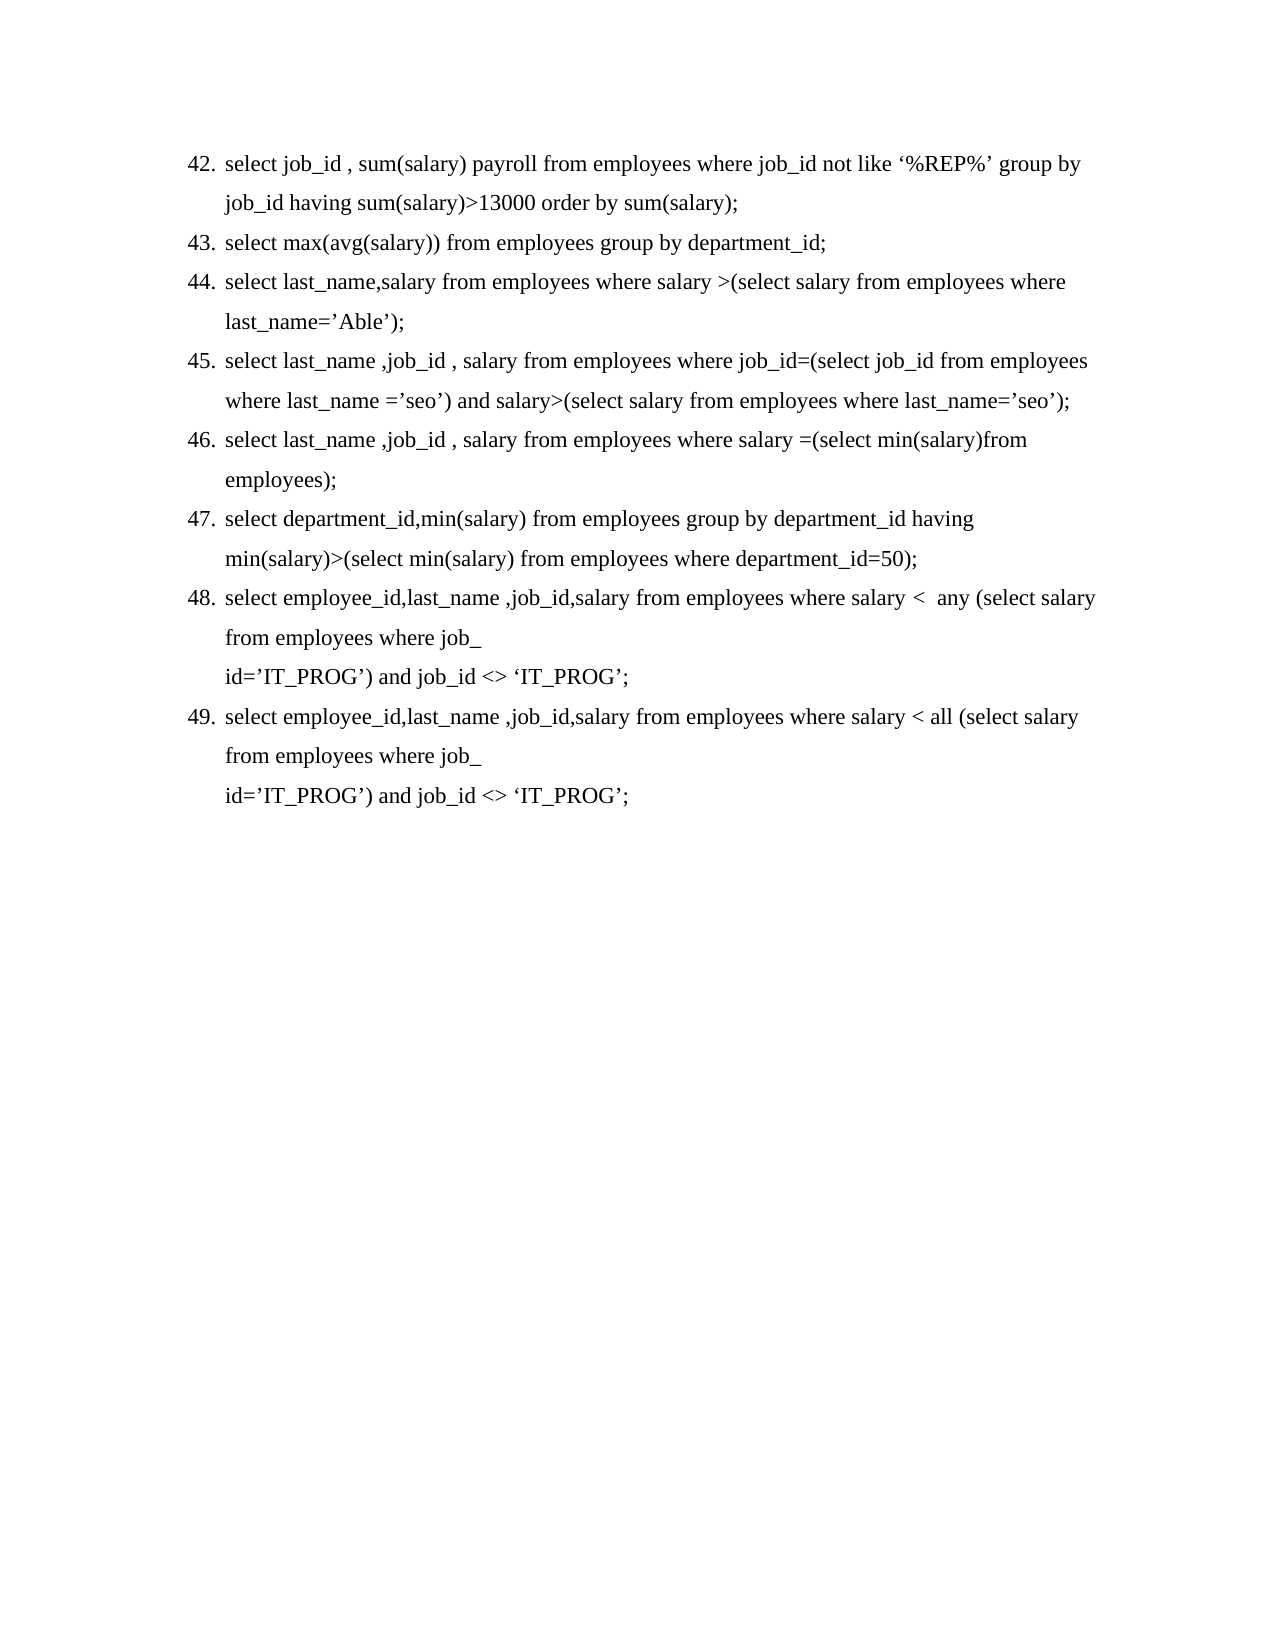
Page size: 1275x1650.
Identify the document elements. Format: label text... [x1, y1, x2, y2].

list select last_name ,job_id , salary from employees where salary =(select min(salary)from employees); [187, 426, 1125, 492]
list select max(avg(salary)) from employees group by department_id; [187, 229, 1125, 255]
list select job_id , sum(salary) payroll from employees where job_id not like ‘%REP%’ group by job_id having sum(salary)>13000 order by sum(salary); [187, 150, 1125, 216]
list select last_name,salary from employees where salary >(select salary from employees where last_name=’Able’); [187, 268, 1125, 334]
list select employee_id,last_name ,job_id,salary from employees where salary < any (select salary from employees where job_ id=’IT_PROG’) and job_id <> ‘IT_PROG’; [187, 584, 1125, 689]
list select last_name ,job_id , salary from employees where job_id=(select job_id from employees where last_name =’seo’) and salary>(select salary from employees where last_name=’seo’); [187, 347, 1125, 413]
list select employee_id,last_name ,job_id,salary from employees where salary < all (select salary from employees where job_ id=’IT_PROG’) and job_id <> ‘IT_PROG’; [187, 703, 1125, 808]
list select department_id,min(salary) from employees group by department_id having min(salary)>(select min(salary) from employees where department_id=50); [187, 505, 1125, 571]
